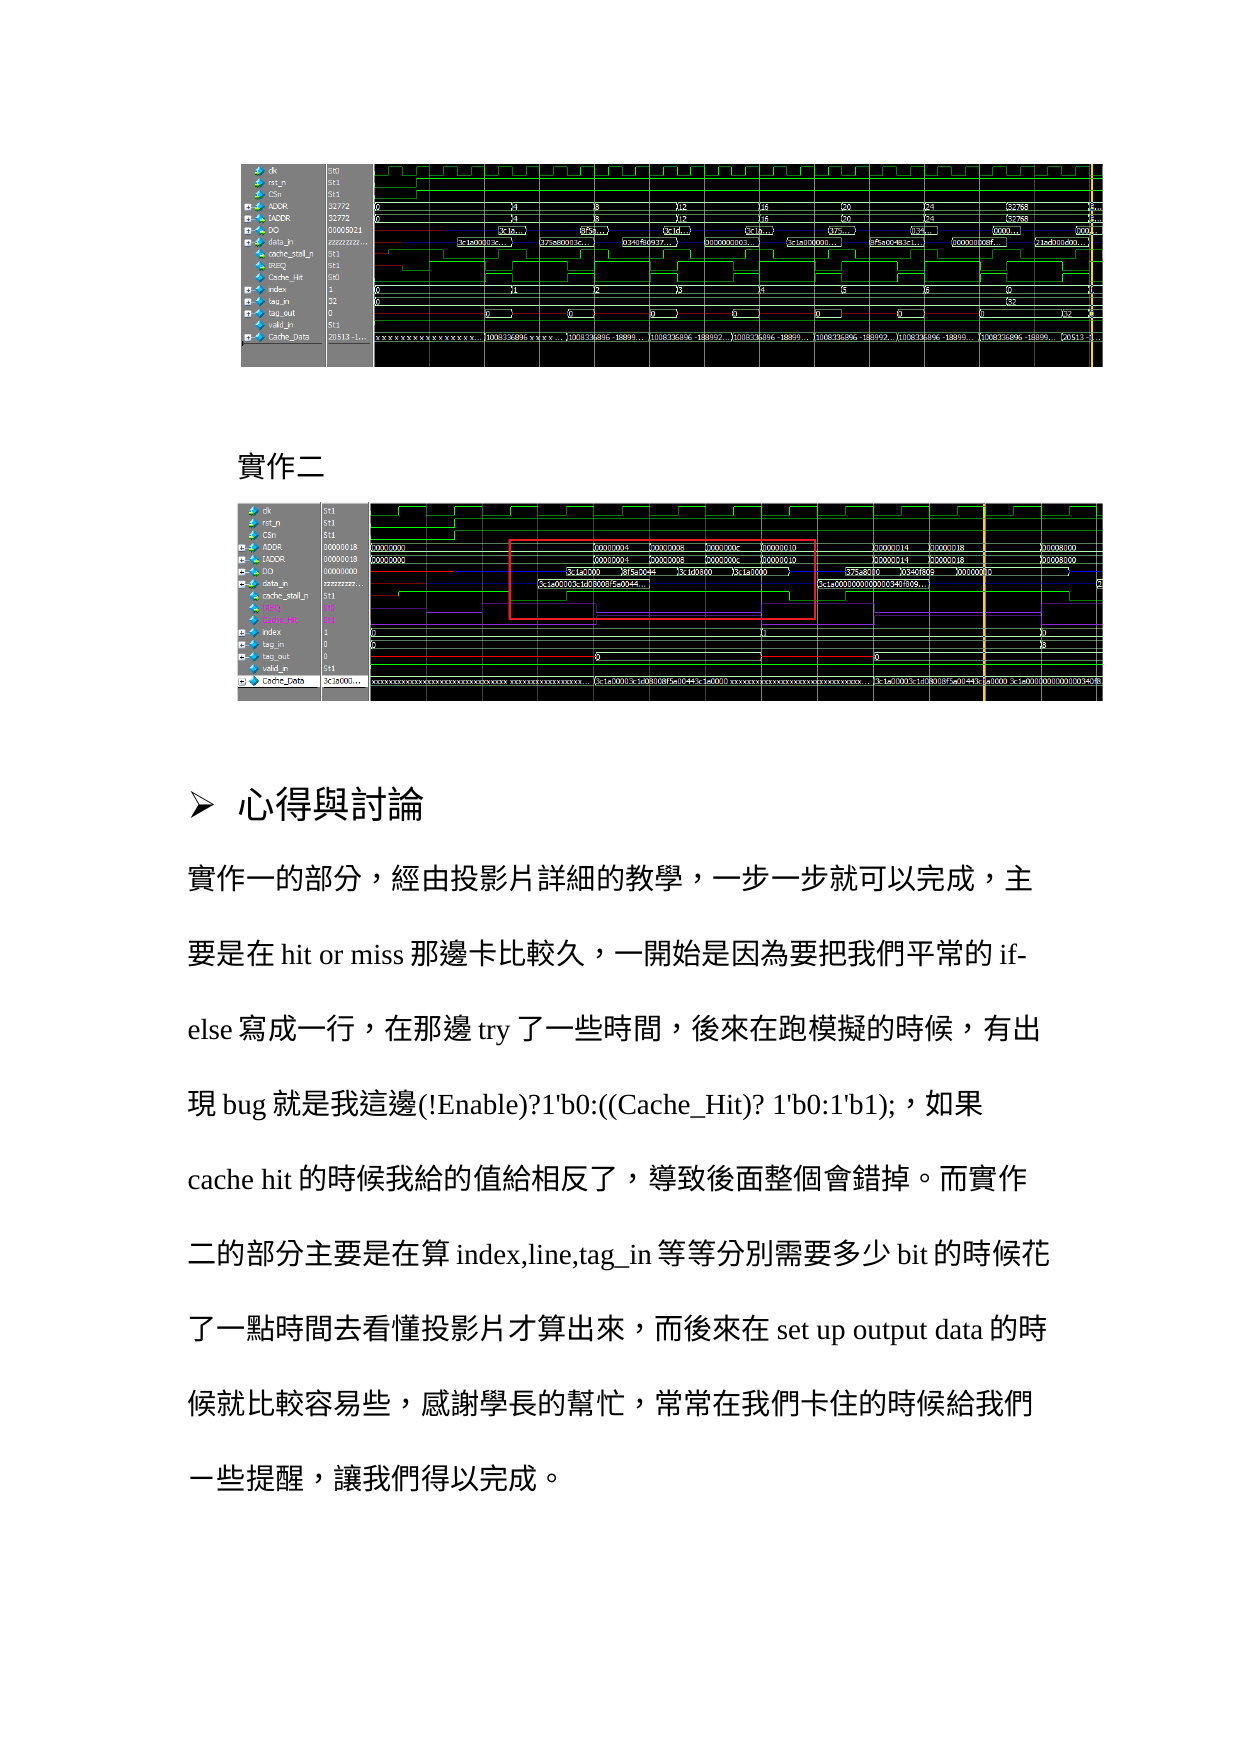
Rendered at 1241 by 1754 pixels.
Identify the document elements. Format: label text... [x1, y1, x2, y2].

list 心得與討論 [187, 764, 1053, 839]
picture [237, 164, 1103, 367]
picture [237, 502, 1103, 701]
list 實作二 [237, 427, 1053, 502]
text 實作一的部分，經由投影片詳細的教學，一步一步就可以完成，主要是在hit or miss那邊卡比較久，一開始是因為要把我們平常的if-else寫成一行，在那邊try了一些時間，後來在跑模擬的時候，有出現bug就是我這邊(!Enable)?1'b0:((Cache_Hit)? 1'b0:1'b1);，如果cache hit的時候我給的值給相反了，導致後面整個會錯掉。而實作二的部分主要是在算index,line,tag_in等等分別需要多少bit的時候花了一點時間去看懂投影片才算出來，而後來在set up output data的時候就比較容易些，感謝學長的幫忙，常常在我們卡住的時候給我們ㄧ些提醒，讓我們得以完成。 [187, 839, 1053, 1514]
